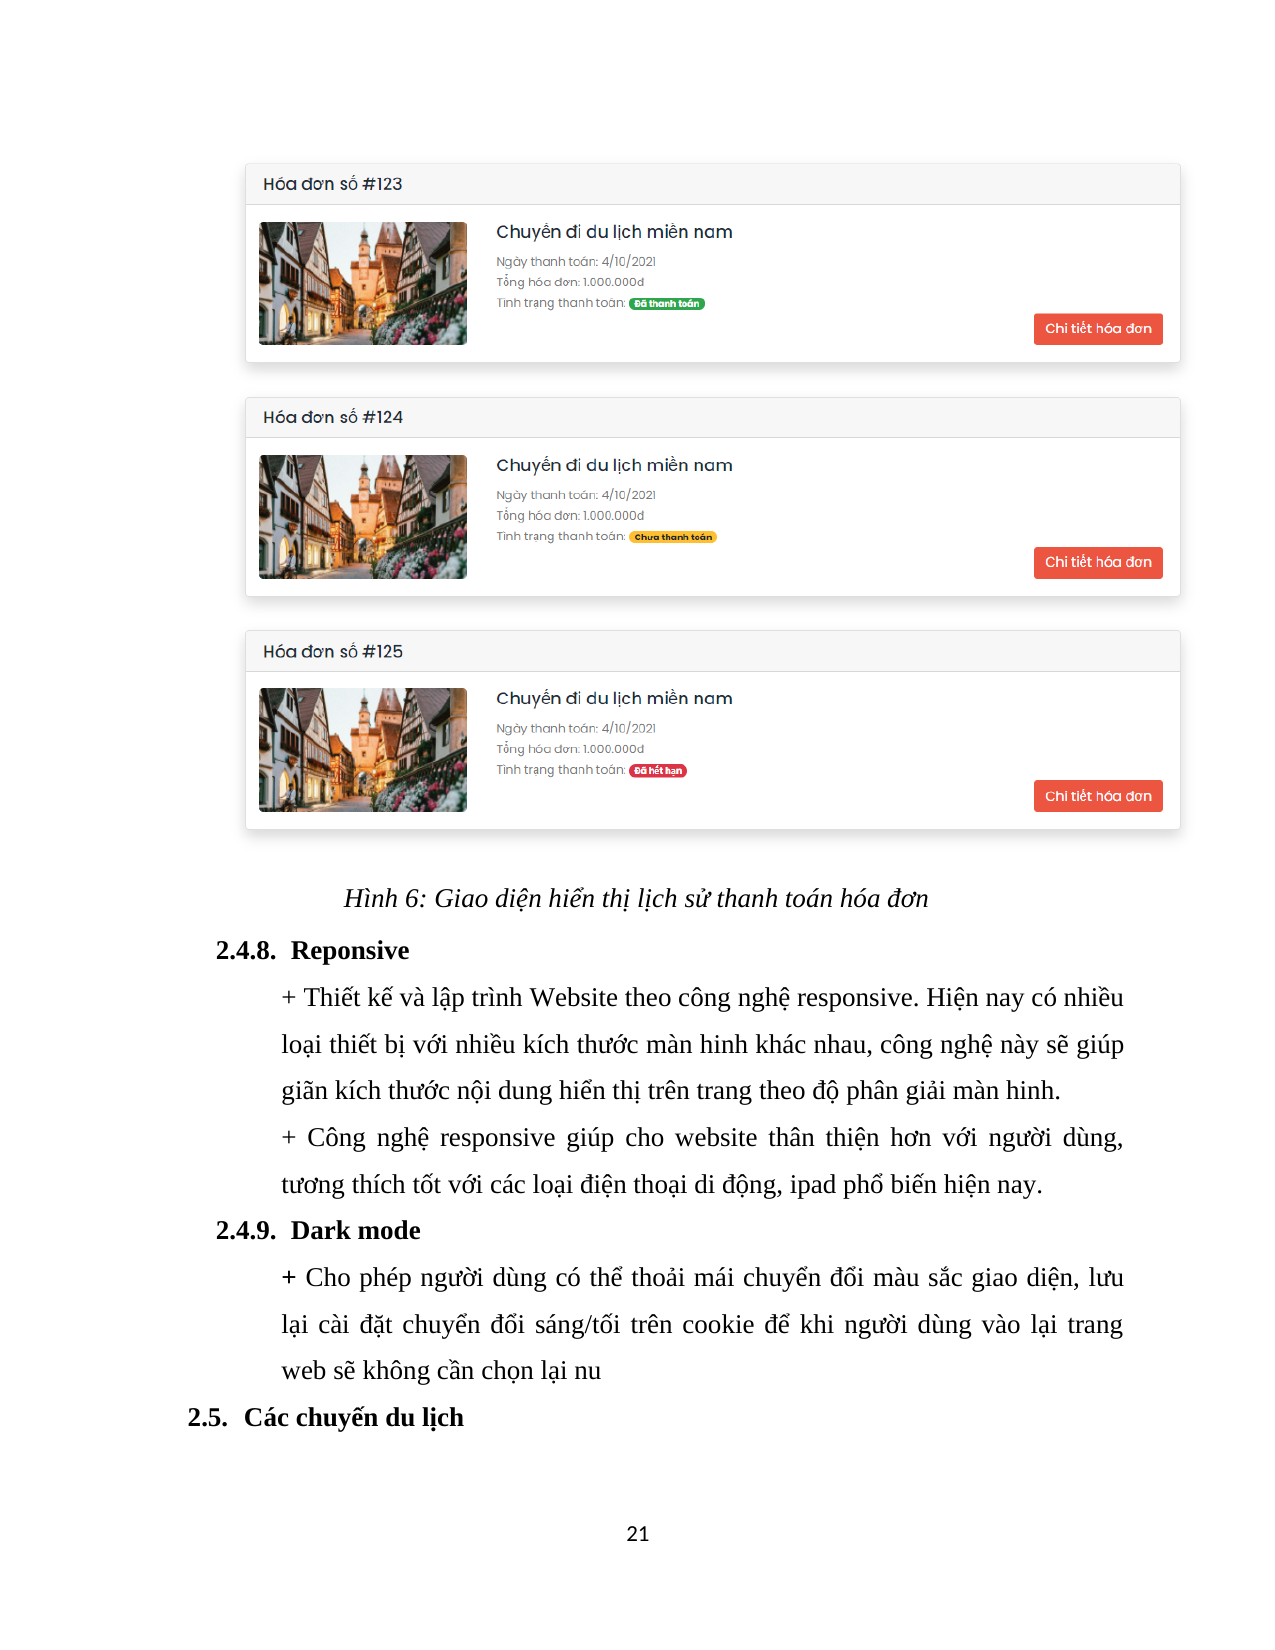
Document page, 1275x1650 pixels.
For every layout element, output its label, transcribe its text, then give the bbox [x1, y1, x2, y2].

list + Công nghệ responsive giúp cho website thân thiện hơn với người dùng, tương thích tốt với các loại điện thoại di động, ipad phổ biến hiện nay. [281, 1121, 1125, 1199]
list + Cho phép người dùng có thể thoải mái chuyển đổi màu sắc giao diện, lưu lại cài đặt chuyển đổi sáng/tối trên cookie để khi người dùng vào lại trang web sẽ không cần chọn lại nu [281, 1261, 1125, 1386]
picture [225, 150, 1200, 852]
list Reponsive [216, 934, 1125, 966]
text Hình 6: Giao diện hiển thị lịch sử thanh toán hóa đơn [150, 882, 1125, 913]
list Dark mode [216, 1214, 1125, 1246]
list Các chuyến du lịch [187, 1401, 1125, 1432]
list + Thiết kế và lập trình Website theo công nghệ responsive. Hiện nay có nhiều loại thiết bị với nhiều kích thước màn hinh khác nhau, công nghệ này sẽ giúp giãn kích thước nội dung hiển thị trên trang theo độ phân giải màn hinh. [281, 981, 1125, 1106]
